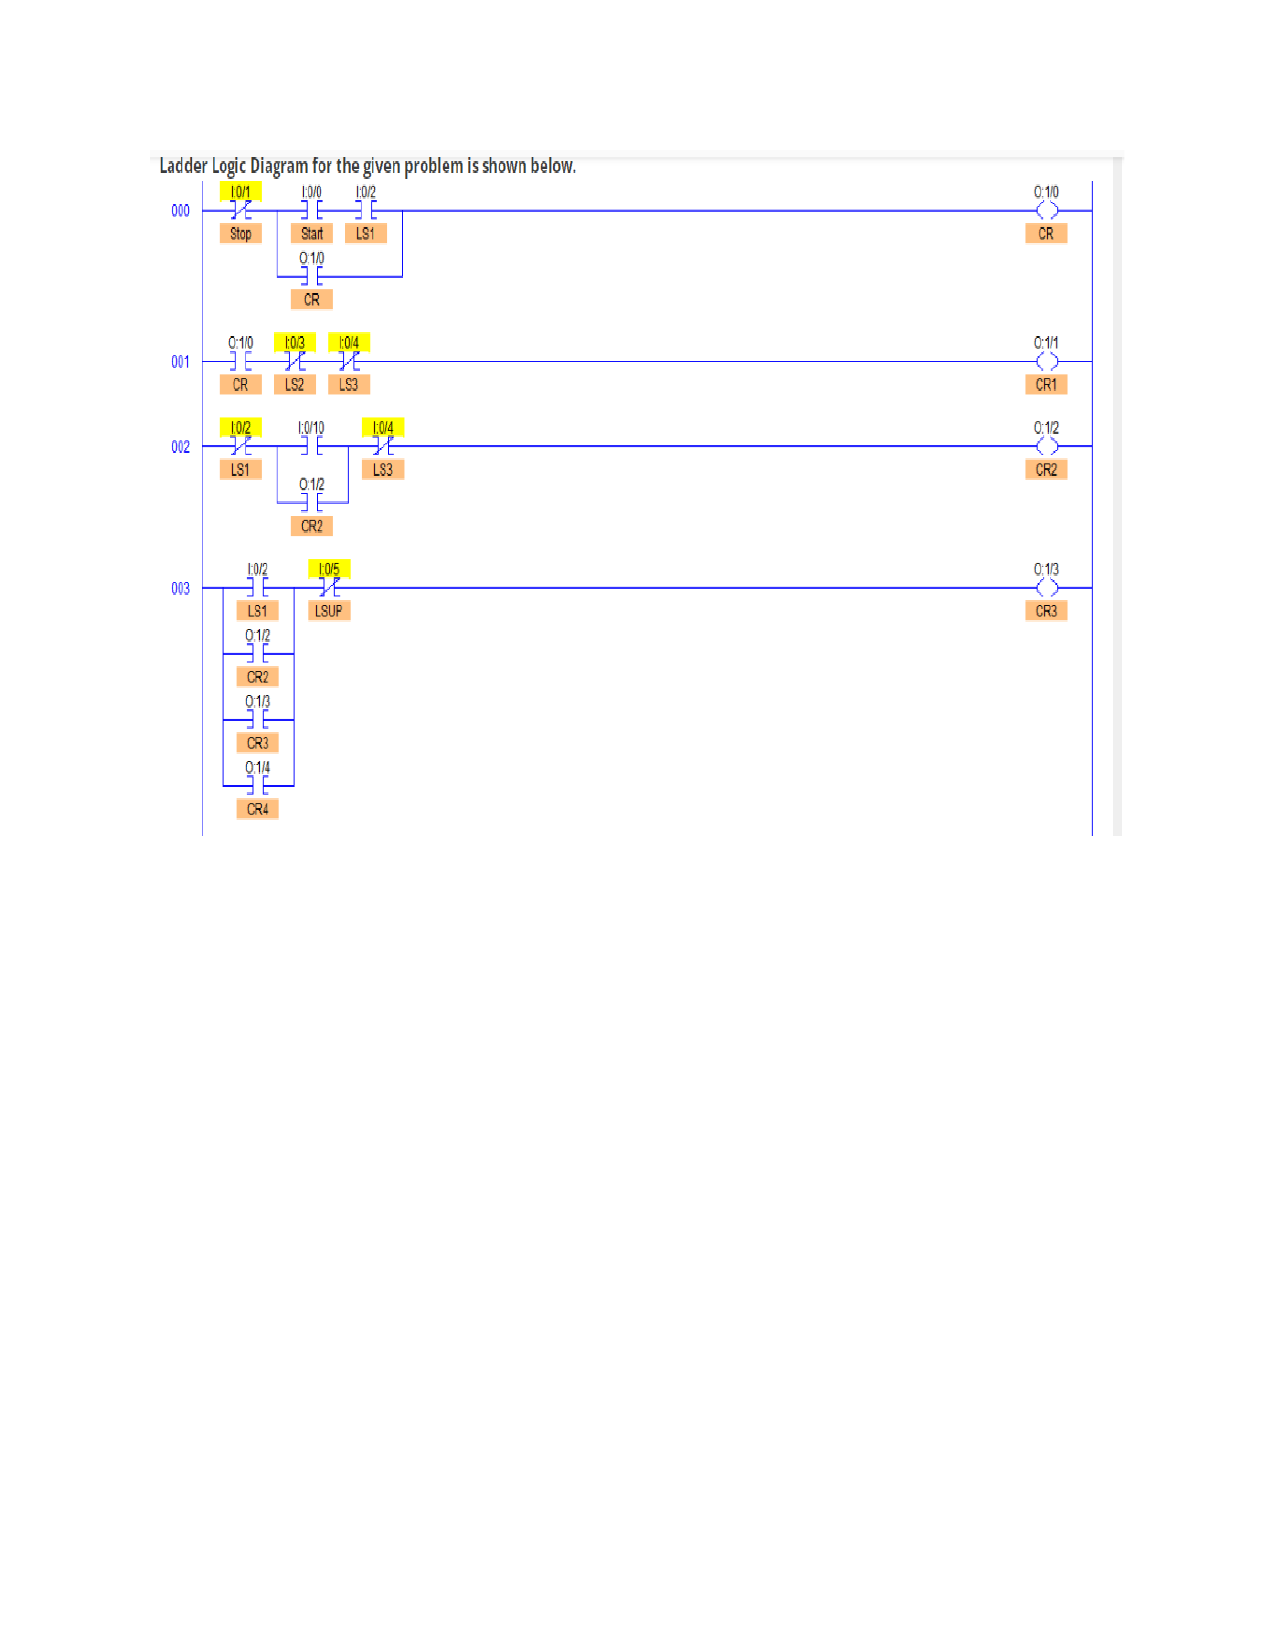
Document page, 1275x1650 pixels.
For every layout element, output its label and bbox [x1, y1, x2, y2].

picture [150, 150, 1125, 836]
